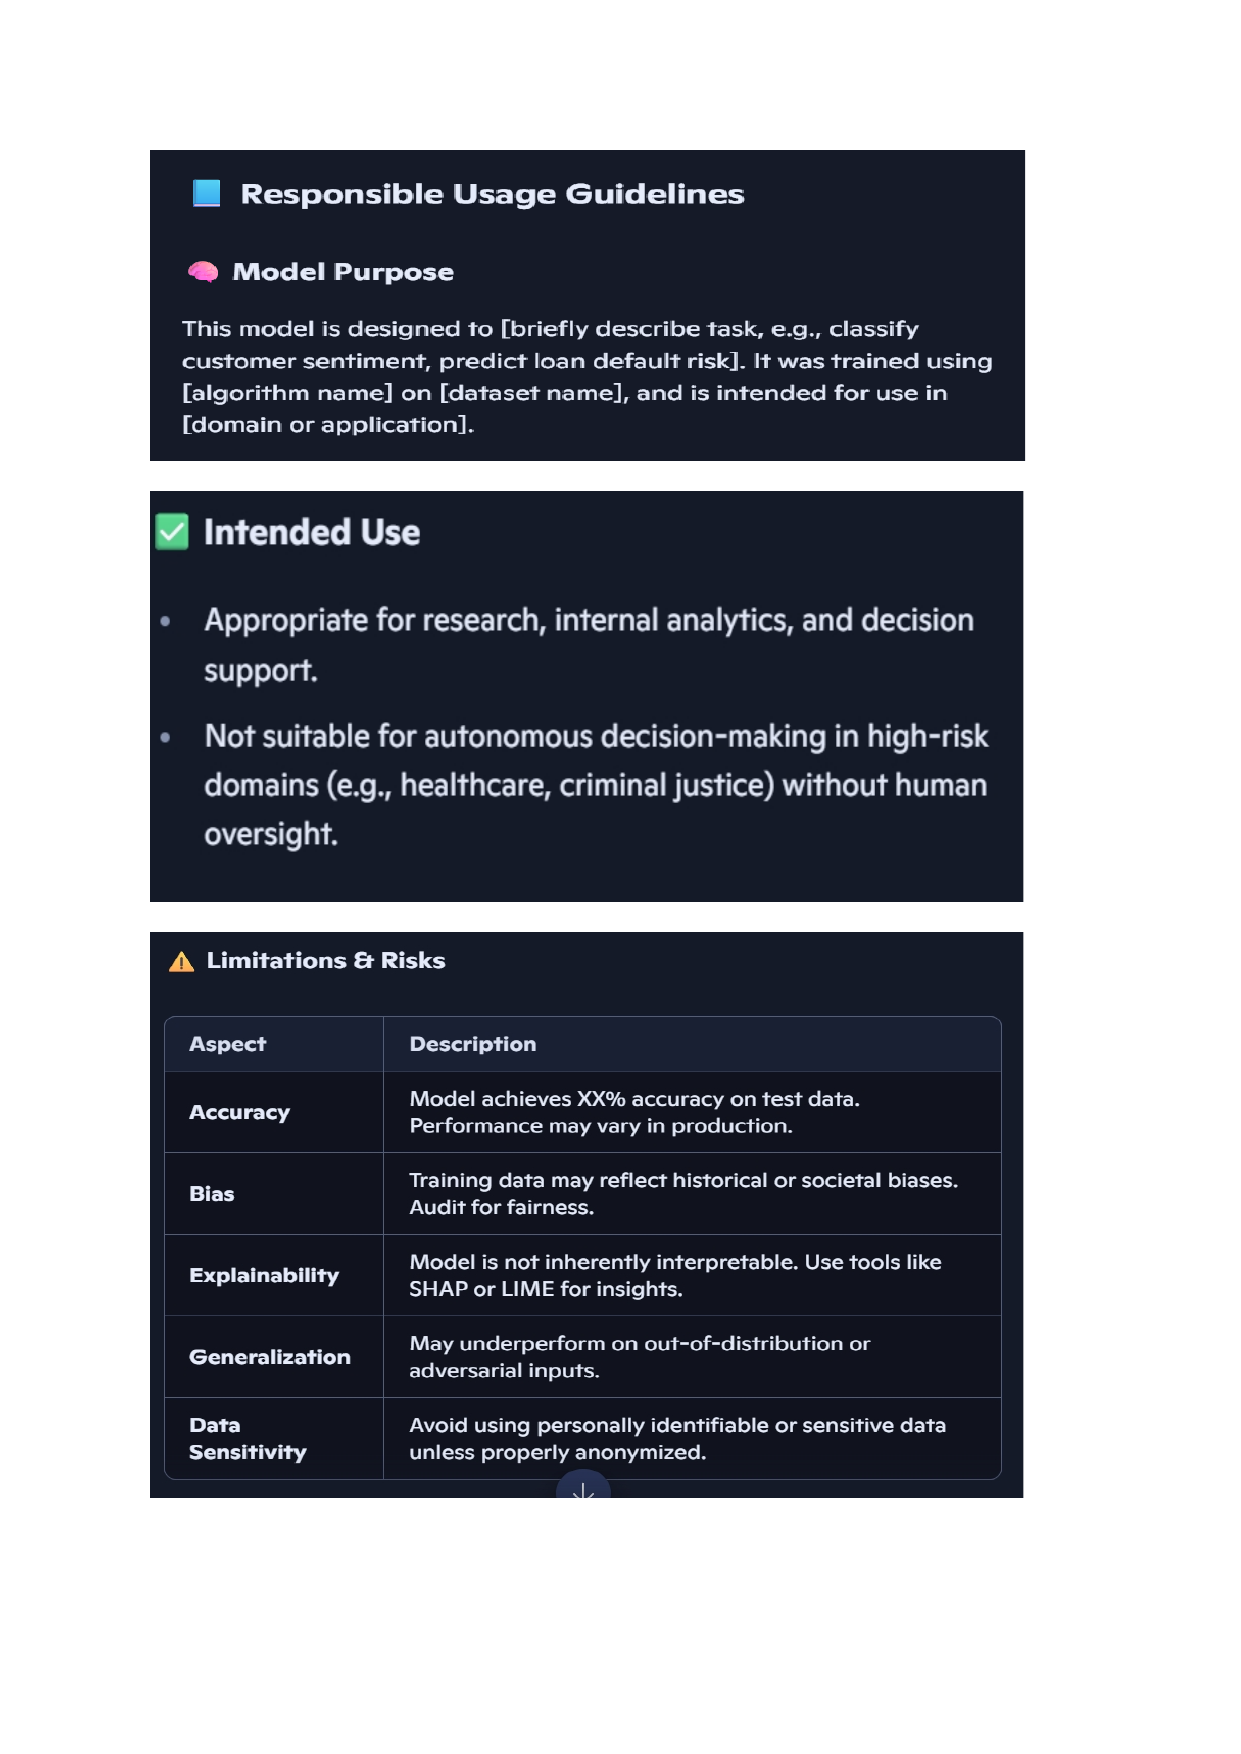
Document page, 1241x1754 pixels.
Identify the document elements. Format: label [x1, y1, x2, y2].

picture [150, 150, 1025, 461]
picture [150, 491, 1024, 902]
picture [150, 932, 1024, 1498]
